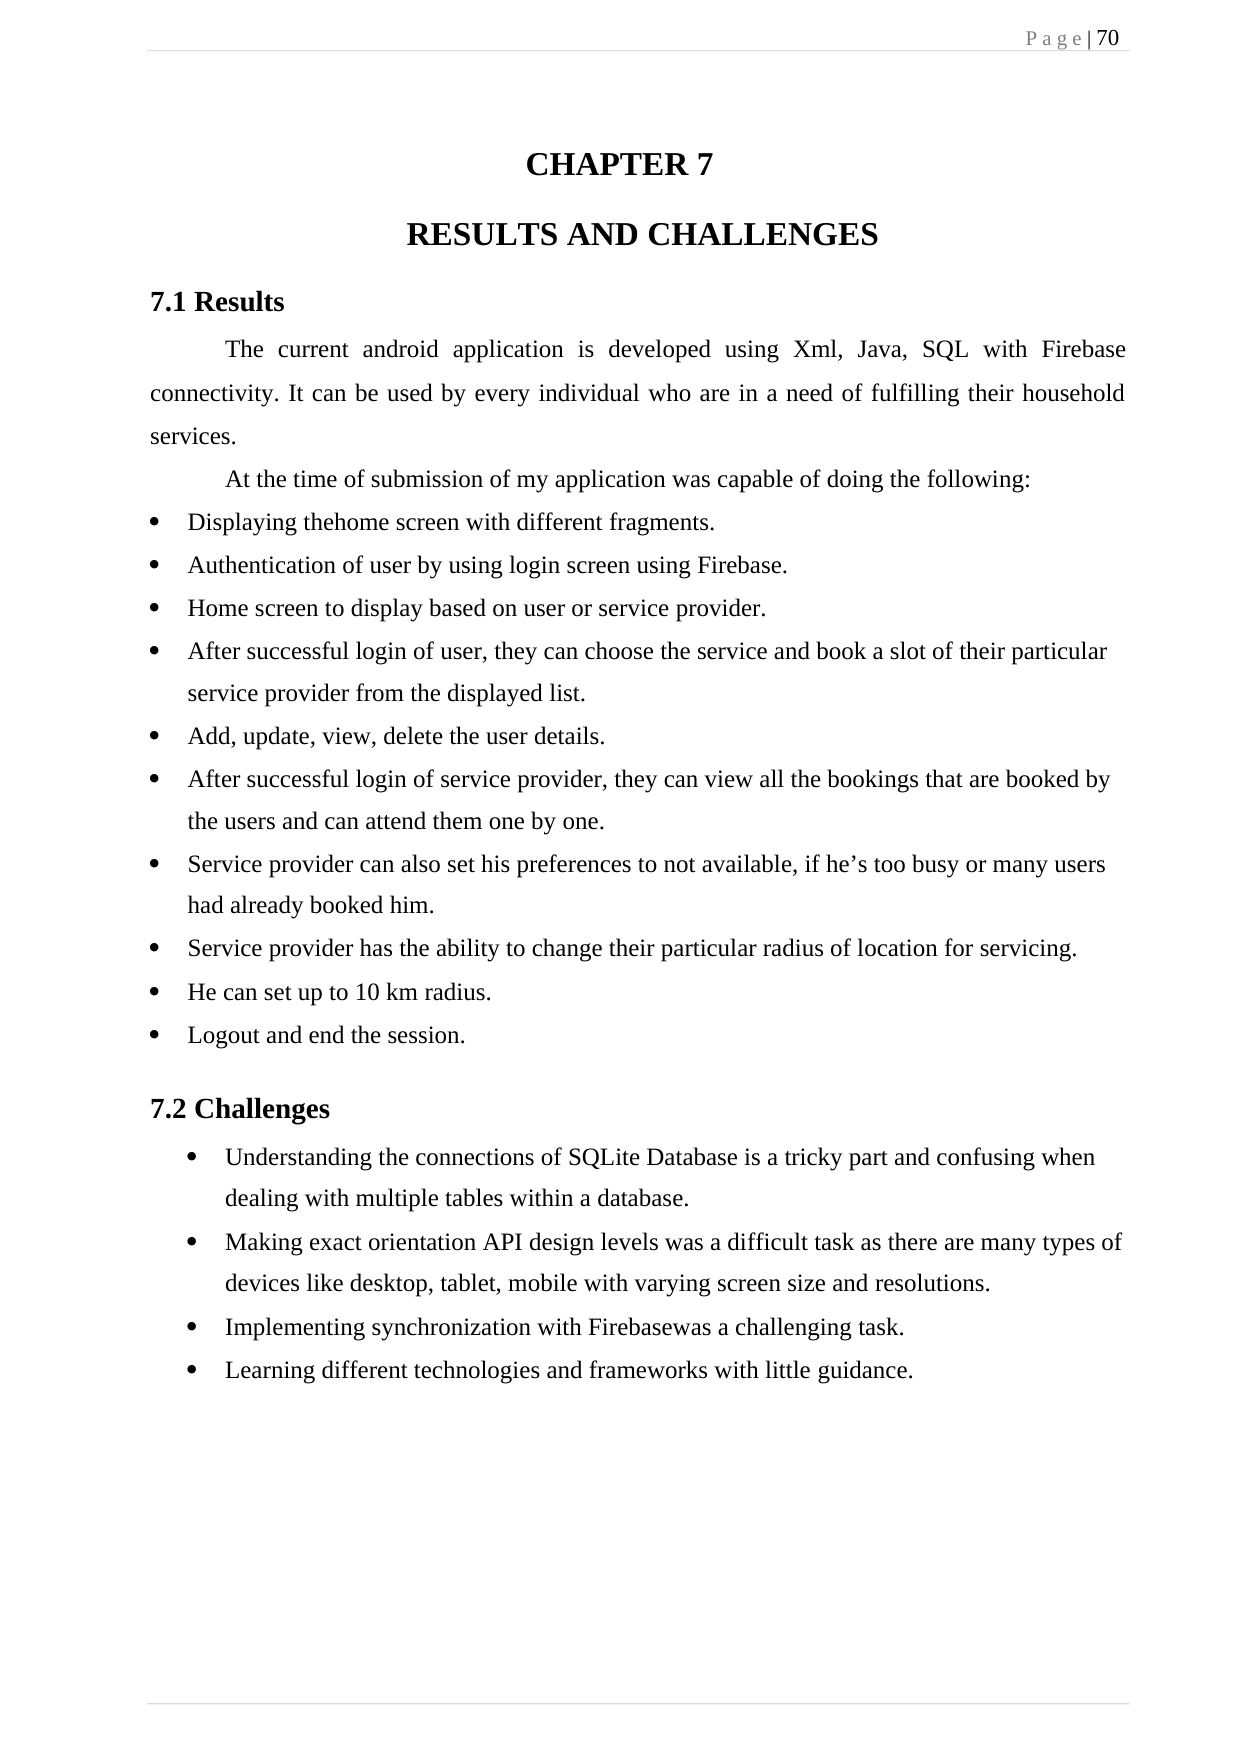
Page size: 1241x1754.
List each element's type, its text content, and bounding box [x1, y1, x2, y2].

list Add, update, view, delete the user details. [150, 721, 1209, 750]
list After successful login of user, they can choose the service and book a slot of their particular service provider from the displayed list. [150, 636, 1127, 707]
text RESULTS AND CHALLENGES [190, 214, 1095, 252]
text The current android application is developed using Xml, Java, SQL with Firebase connectivity. It can be used by every individual who are in a need of fulfilling their household services. [150, 334, 1127, 449]
list Learning different technologies and frameworks with little guidance. [187, 1355, 1209, 1383]
list Logout and end the session. [150, 1020, 1209, 1048]
list Service provider has the ability to change their particular radius of location for servicing. [150, 933, 1209, 962]
list Displaying thehome screen with different fragments. [150, 507, 1209, 536]
subtitle Results [150, 284, 1209, 318]
list Understanding the connections of SQLite Database is a tricky part and confusing when dealing with multiple tables within a database. [187, 1142, 1127, 1212]
list Home screen to display based on user or service provider. [150, 593, 1209, 622]
list Making exact orientation API design levels was a difficult task as there are many types of devices like desktop, tablet, mobile with varying screen size and resolutions. [187, 1227, 1127, 1297]
list Implementing synchronization with Firebasewas a challenging task. [187, 1312, 1209, 1341]
list He can set up to 10 km radius. [150, 977, 1209, 1005]
subtitle CHAPTER 7 [190, 144, 1049, 182]
text At the time of submission of my application was capable of doing the following: [225, 464, 1209, 493]
list Authentication of user by using login screen using Firebase. [150, 550, 1209, 579]
list Service provider can also set his preferences to not available, if he’s too busy or many users had already booked him. [150, 849, 1127, 919]
list After successful login of service provider, they can view all the bookings that are booked by the users and can attend them one by one. [150, 764, 1127, 834]
subtitle Challenges [150, 1091, 1209, 1125]
